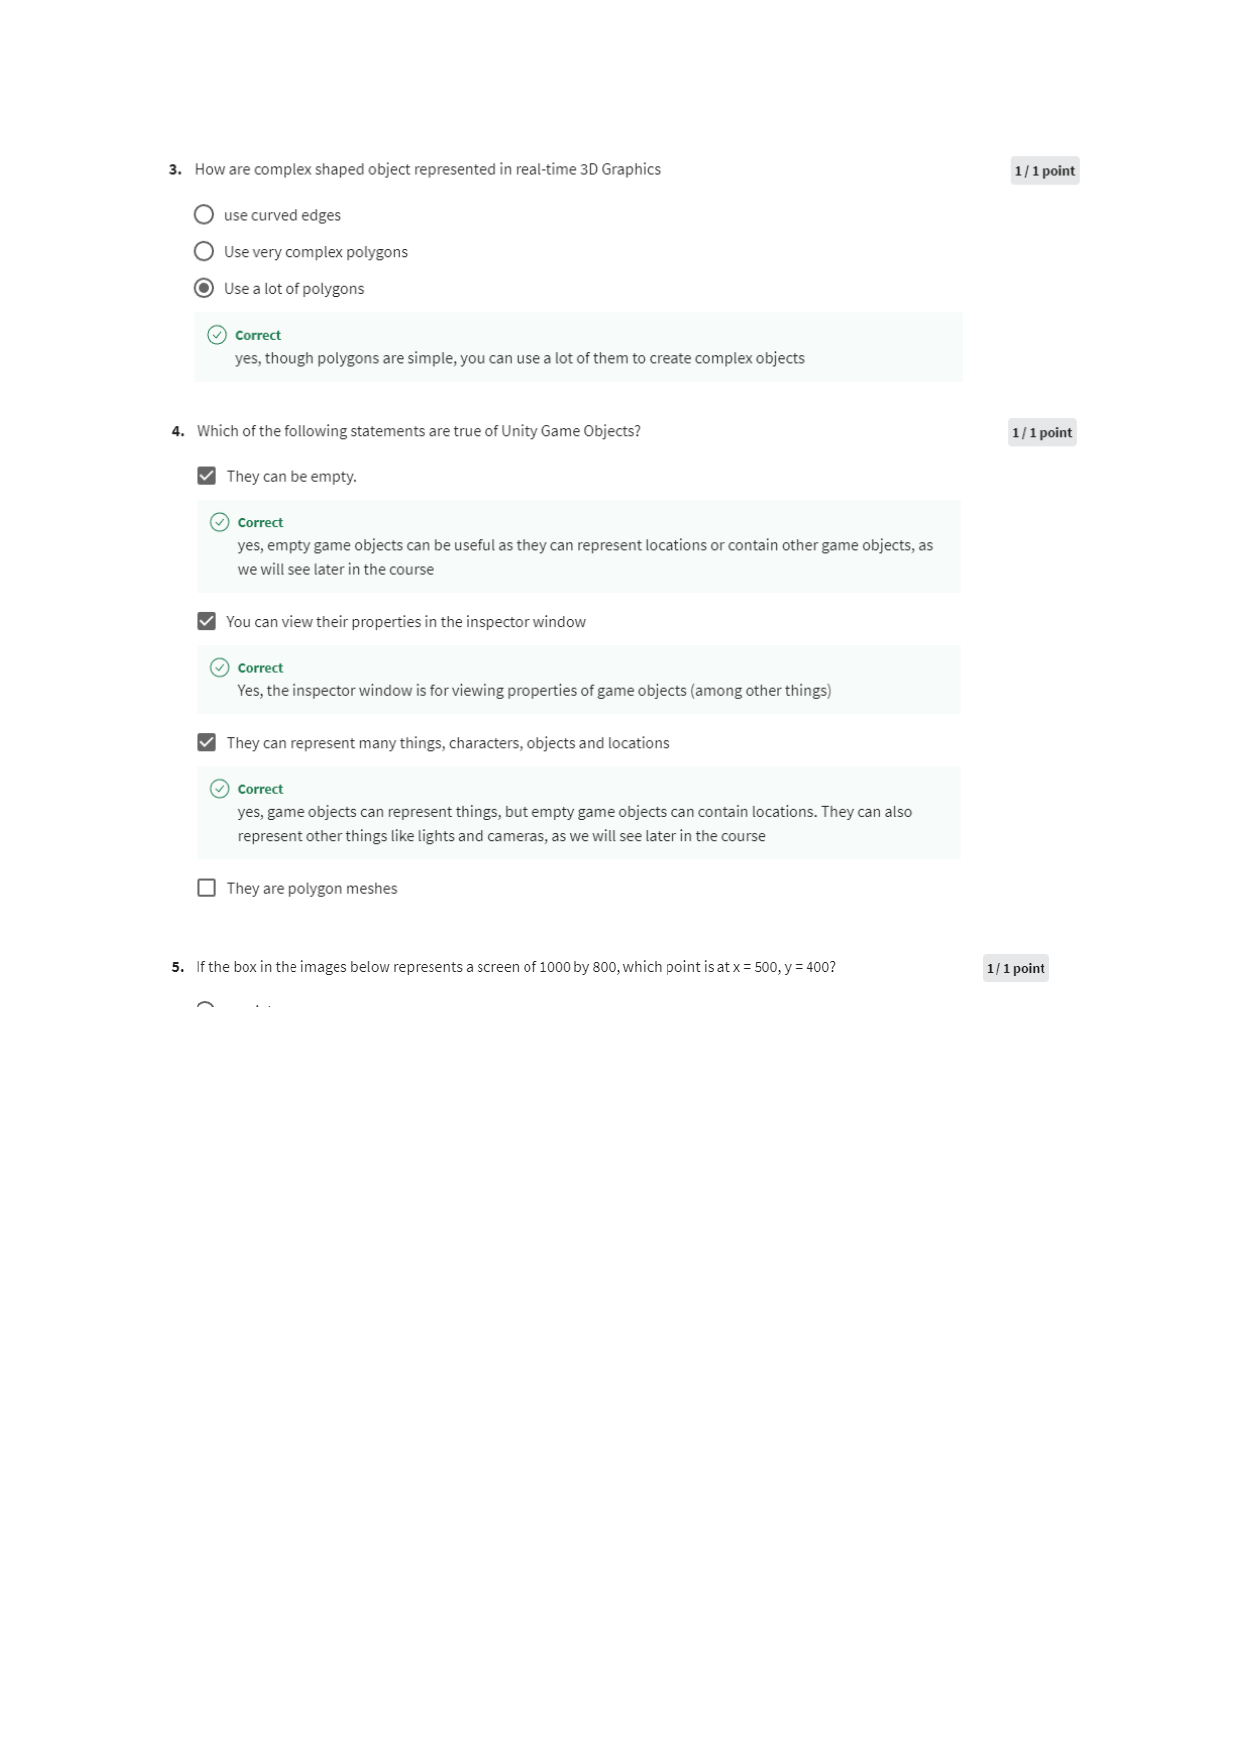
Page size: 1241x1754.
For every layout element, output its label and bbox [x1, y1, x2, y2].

picture [150, 943, 1091, 1007]
picture [150, 411, 1091, 925]
picture [150, 150, 1091, 393]
